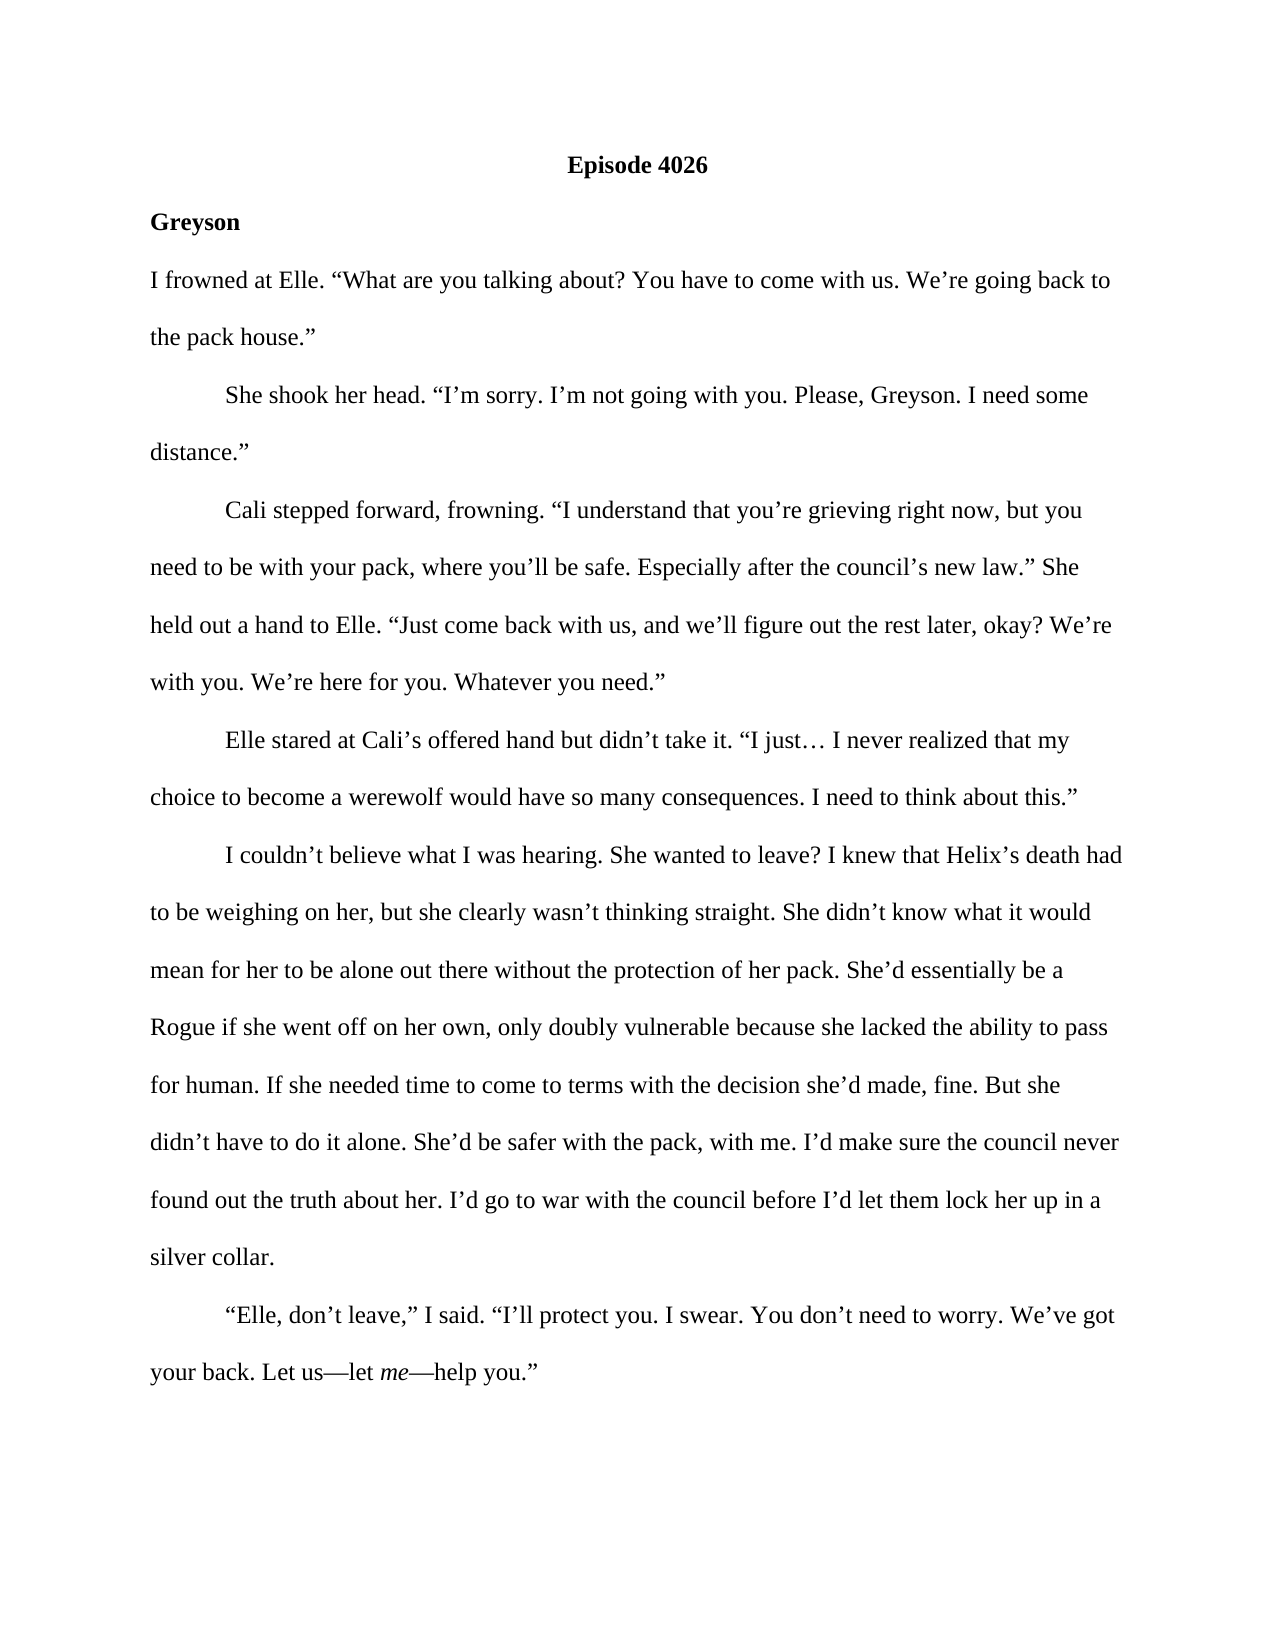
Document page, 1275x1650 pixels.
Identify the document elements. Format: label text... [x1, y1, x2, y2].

text Elle stared at Cali’s offered hand but didn’t take it. “I just… I never realized that my choice to become a werewolf would have so many consequences. I need to think about this.” [150, 725, 1125, 811]
text “Elle, don’t leave,” I said. “I’ll protect you. I swear. You don’t need to worry. We’ve got your back. Let us—let me—help you.” [150, 1300, 1125, 1386]
text I couldn’t believe what I was hearing. She wanted to leave? I knew that Helix’s death had to be weighing on her, but she clearly wasn’t thinking straight. She didn’t know what it would mean for her to be alone out there without the protection of her pack. She’d essentially be a Rogue if she went off on her own, only doubly vulnerable because she lacked the ability to pass for human. If she needed time to come to terms with the decision she’d made, fine. But she didn’t have to do it alone. She’d be safer with the pack, with me. I’d make sure the council never found out the truth about her. I’d go to war with the council before I’d let them lock her up in a silver collar. [150, 840, 1125, 1271]
subtitle Episode 4026 [150, 150, 1125, 179]
text Cali stepped forward, frowning. “I understand that you’re grieving right now, but you need to be with your pack, where you’ll be safe. Especially after the council’s new law.” She held out a hand to Elle. “Just come back with us, and we’ll figure out the rest later, okay? We’re with you. We’re here for you. Whatever you need.” [150, 495, 1125, 696]
text I frowned at Elle. “What are you talking about? You have to come with us. We’re going back to the pack house.” [150, 265, 1125, 351]
text She shook her head. “I’m sorry. I’m not going with you. Please, Greyson. I need some distance.” [150, 380, 1125, 466]
text Greyson [150, 207, 1125, 236]
